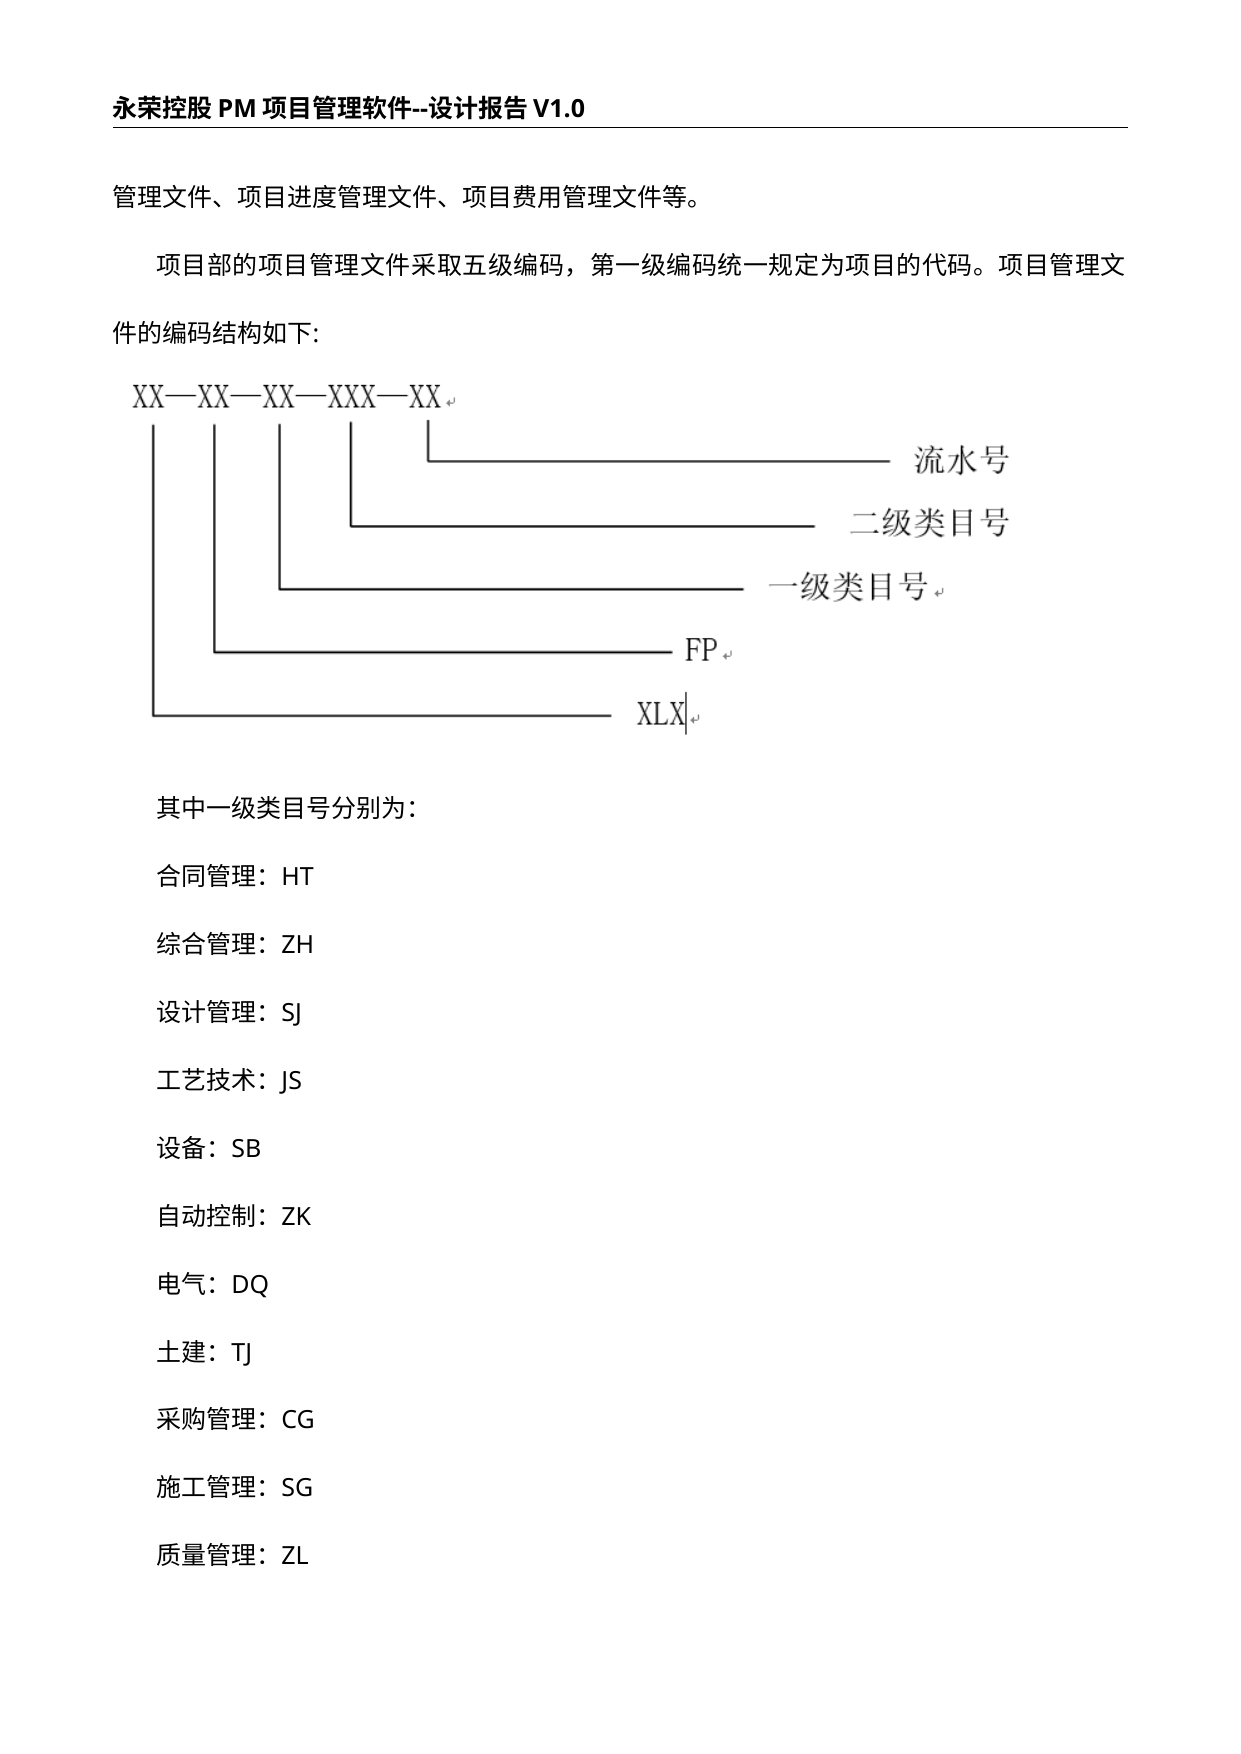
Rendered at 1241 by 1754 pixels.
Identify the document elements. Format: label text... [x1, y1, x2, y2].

text 电气：DQ [156, 1248, 1128, 1316]
text 合同管理：HT [156, 841, 1128, 909]
text 土建：TJ [156, 1316, 1128, 1384]
text 其中一级类目号分别为： [156, 773, 1128, 841]
text 项目部的项目管理文件采取五级编码，第一级编码统一规定为项目的代码。项目管理文件的编码结构如下: [112, 229, 1128, 365]
text 施工管理：SG [156, 1452, 1128, 1520]
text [112, 162, 1128, 229]
text 自动控制：ZK [156, 1180, 1128, 1248]
text 质量管理：ZL [156, 1520, 1128, 1588]
picture [112, 365, 1015, 741]
text 设计管理：SJ [156, 977, 1128, 1044]
text 综合管理：ZH [156, 909, 1128, 977]
text 采购管理：CG [156, 1384, 1128, 1452]
text 工艺技术：JS [156, 1044, 1128, 1112]
text 设备：SB [156, 1112, 1128, 1180]
